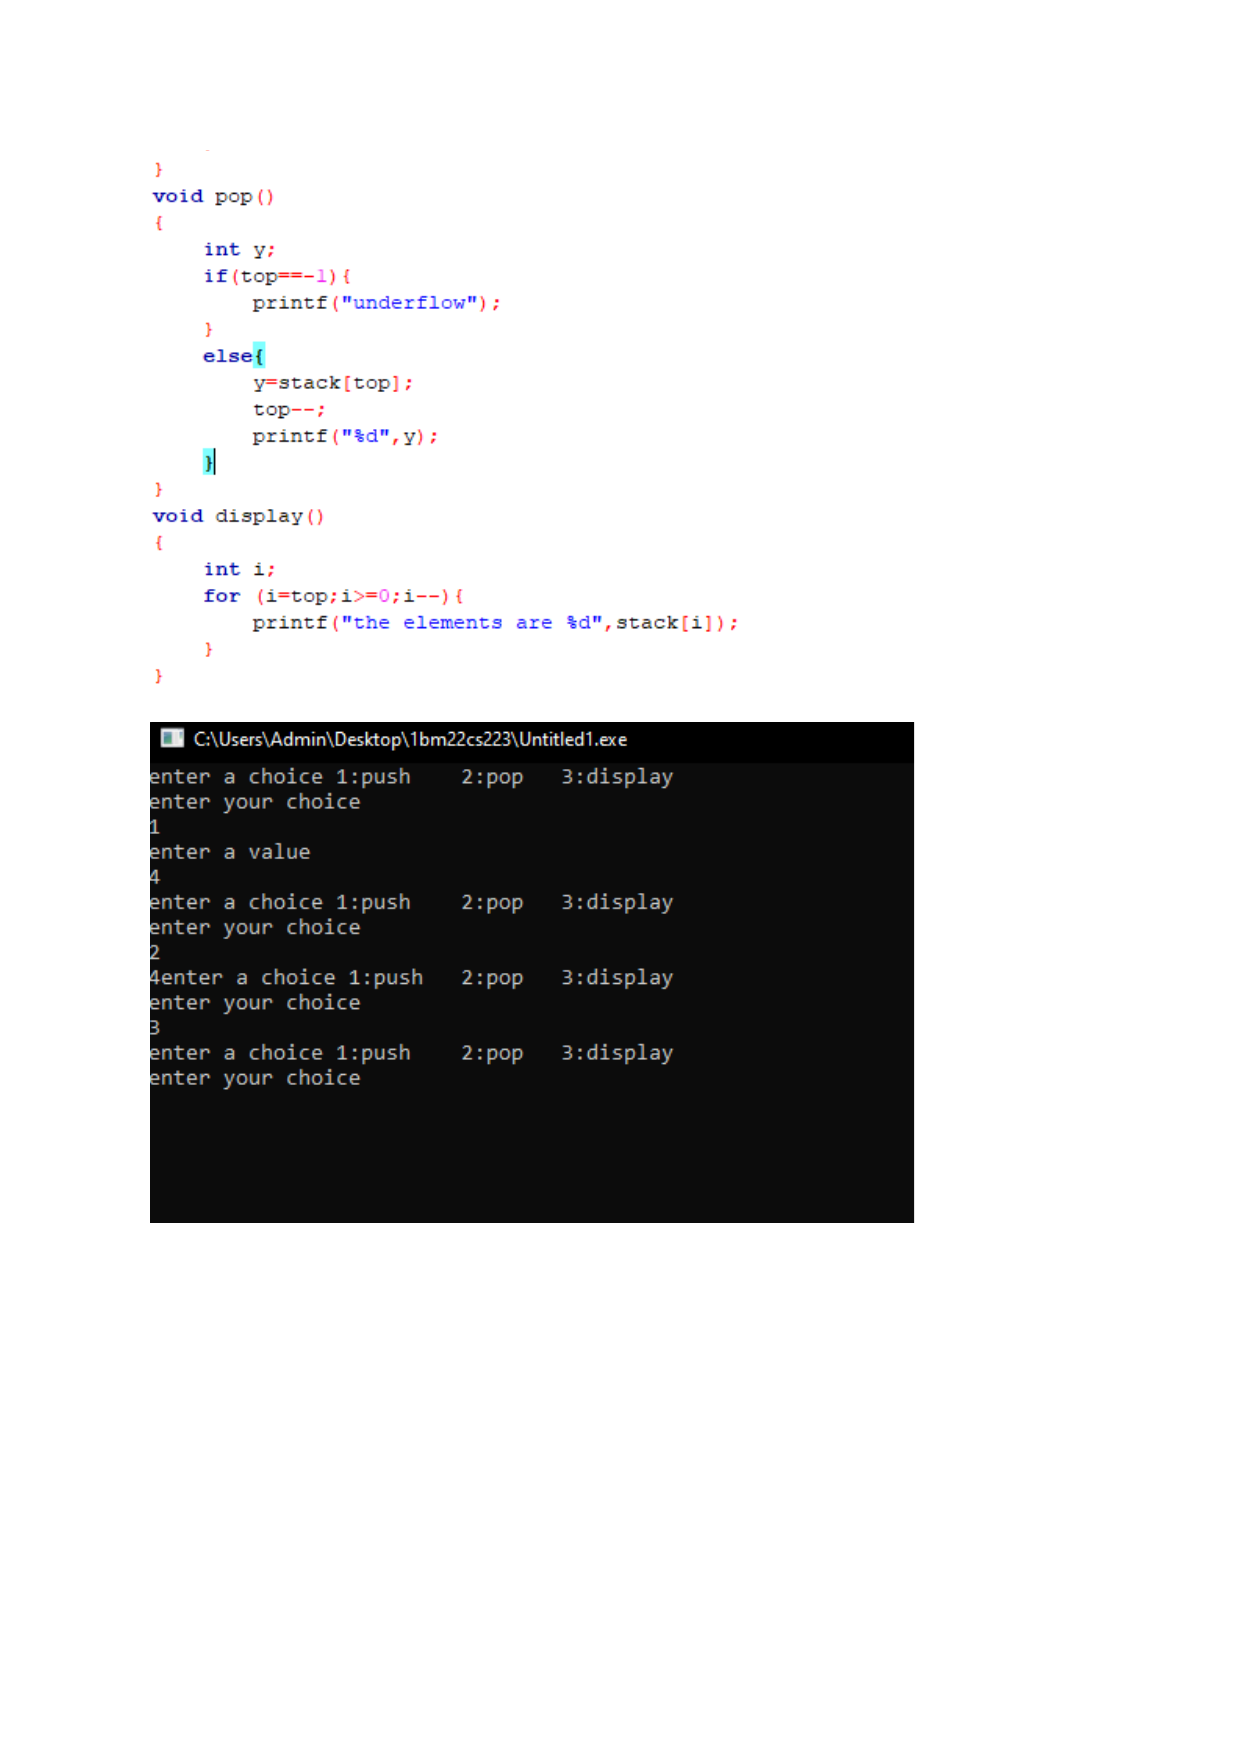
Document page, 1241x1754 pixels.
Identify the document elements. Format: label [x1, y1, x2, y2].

picture [150, 722, 915, 1223]
picture [150, 150, 841, 704]
